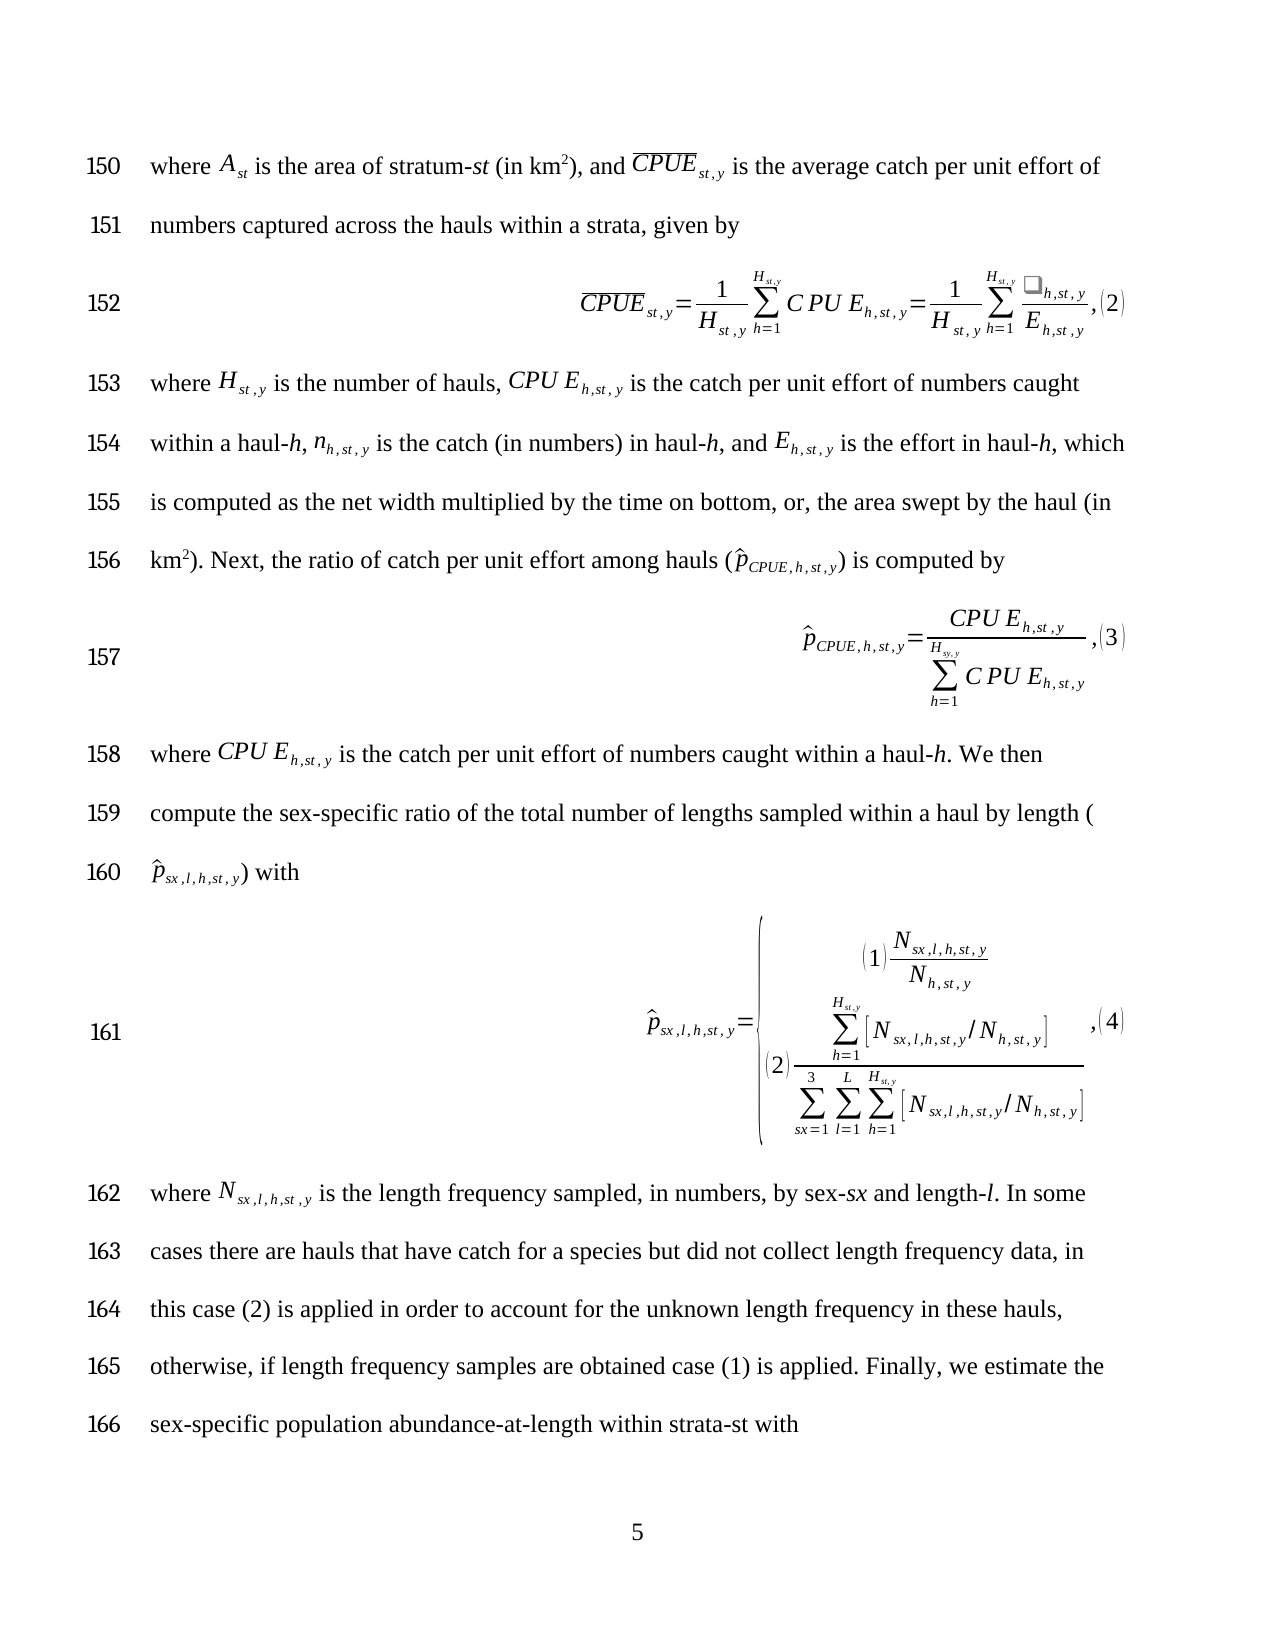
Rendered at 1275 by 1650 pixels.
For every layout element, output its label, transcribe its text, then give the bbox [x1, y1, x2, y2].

text where is the length frequency sampled, in numbers, by sex-sx and length-l. In some cases there are hauls that have catch for a species but did not collect length frequency data, in this case (2) is applied in order to account for the unknown length frequency in these hauls, otherwise, if length frequency samples are obtained case (1) is applied. Finally, we estimate the sex-specific population abundance-at-length within strata-st with [150, 1176, 1125, 1438]
text where is the catch per unit effort of numbers caught within a haul-h. We then compute the sex-specific ratio of the total number of lengths sampled within a haul by length () with [150, 738, 1125, 887]
text where is the number of hauls, is the catch per unit effort of numbers caught within a haul-h, is the catch (in numbers) in haul-h, and is the effort in haul-h, which is computed as the net width multiplied by the time on bottom, or, the area swept by the haul (in km2). Next, the ratio of catch per unit effort among hauls () is computed by [150, 367, 1125, 576]
text where is the area of stratum-st (in km2), and is the average catch per unit effort of numbers captured across the hauls within a strata, given by [150, 150, 1125, 239]
